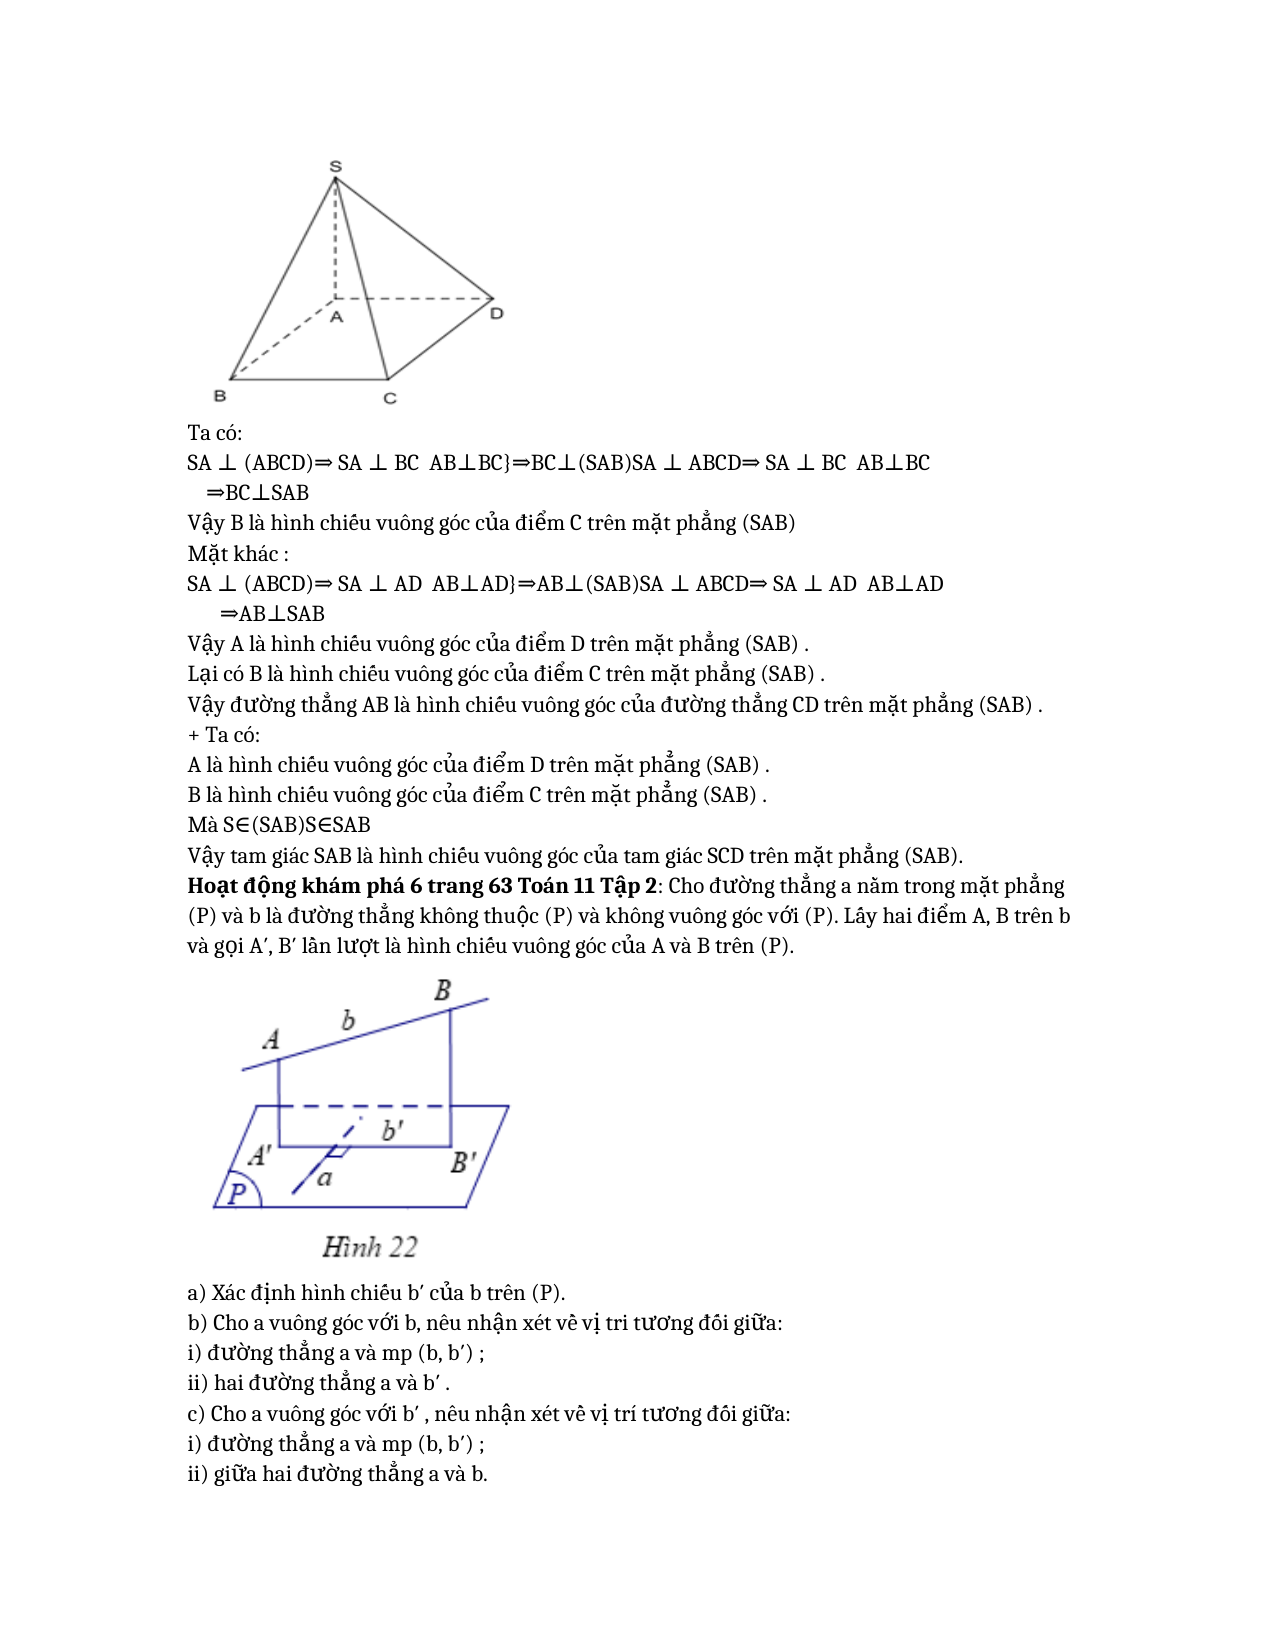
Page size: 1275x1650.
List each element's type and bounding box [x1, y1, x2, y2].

picture [206, 150, 519, 416]
picture [206, 963, 519, 1276]
text [187, 150, 1087, 1487]
